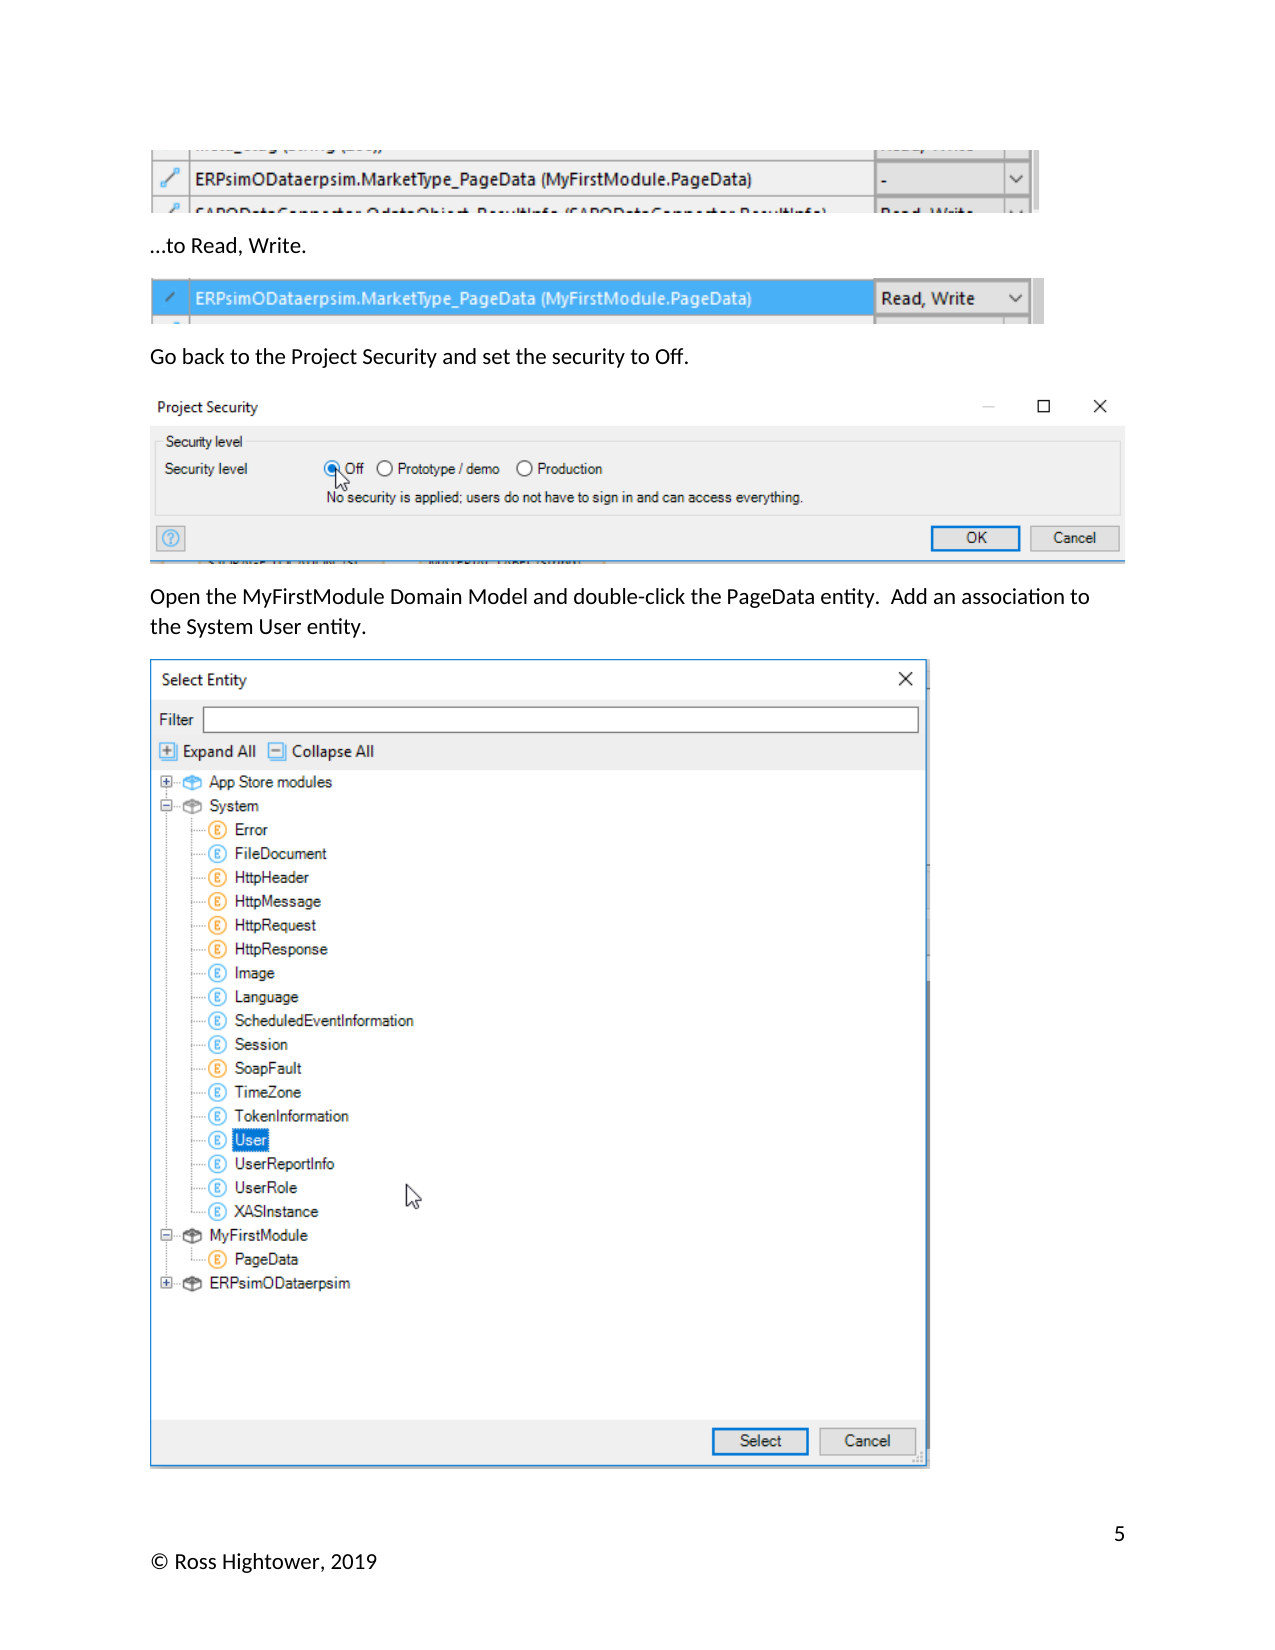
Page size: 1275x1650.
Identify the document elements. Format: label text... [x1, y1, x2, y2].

picture [150, 659, 931, 1469]
text Go back to the Project Security and set the security to Off. [150, 342, 1125, 370]
text Open the MyFirstModule Domain Model and double-click the PageData entity. Add an association to the System User entity. [150, 582, 1125, 640]
picture [150, 150, 1040, 213]
picture [150, 278, 1044, 324]
text …to Read, Write. [150, 231, 1125, 259]
picture [150, 389, 1125, 564]
